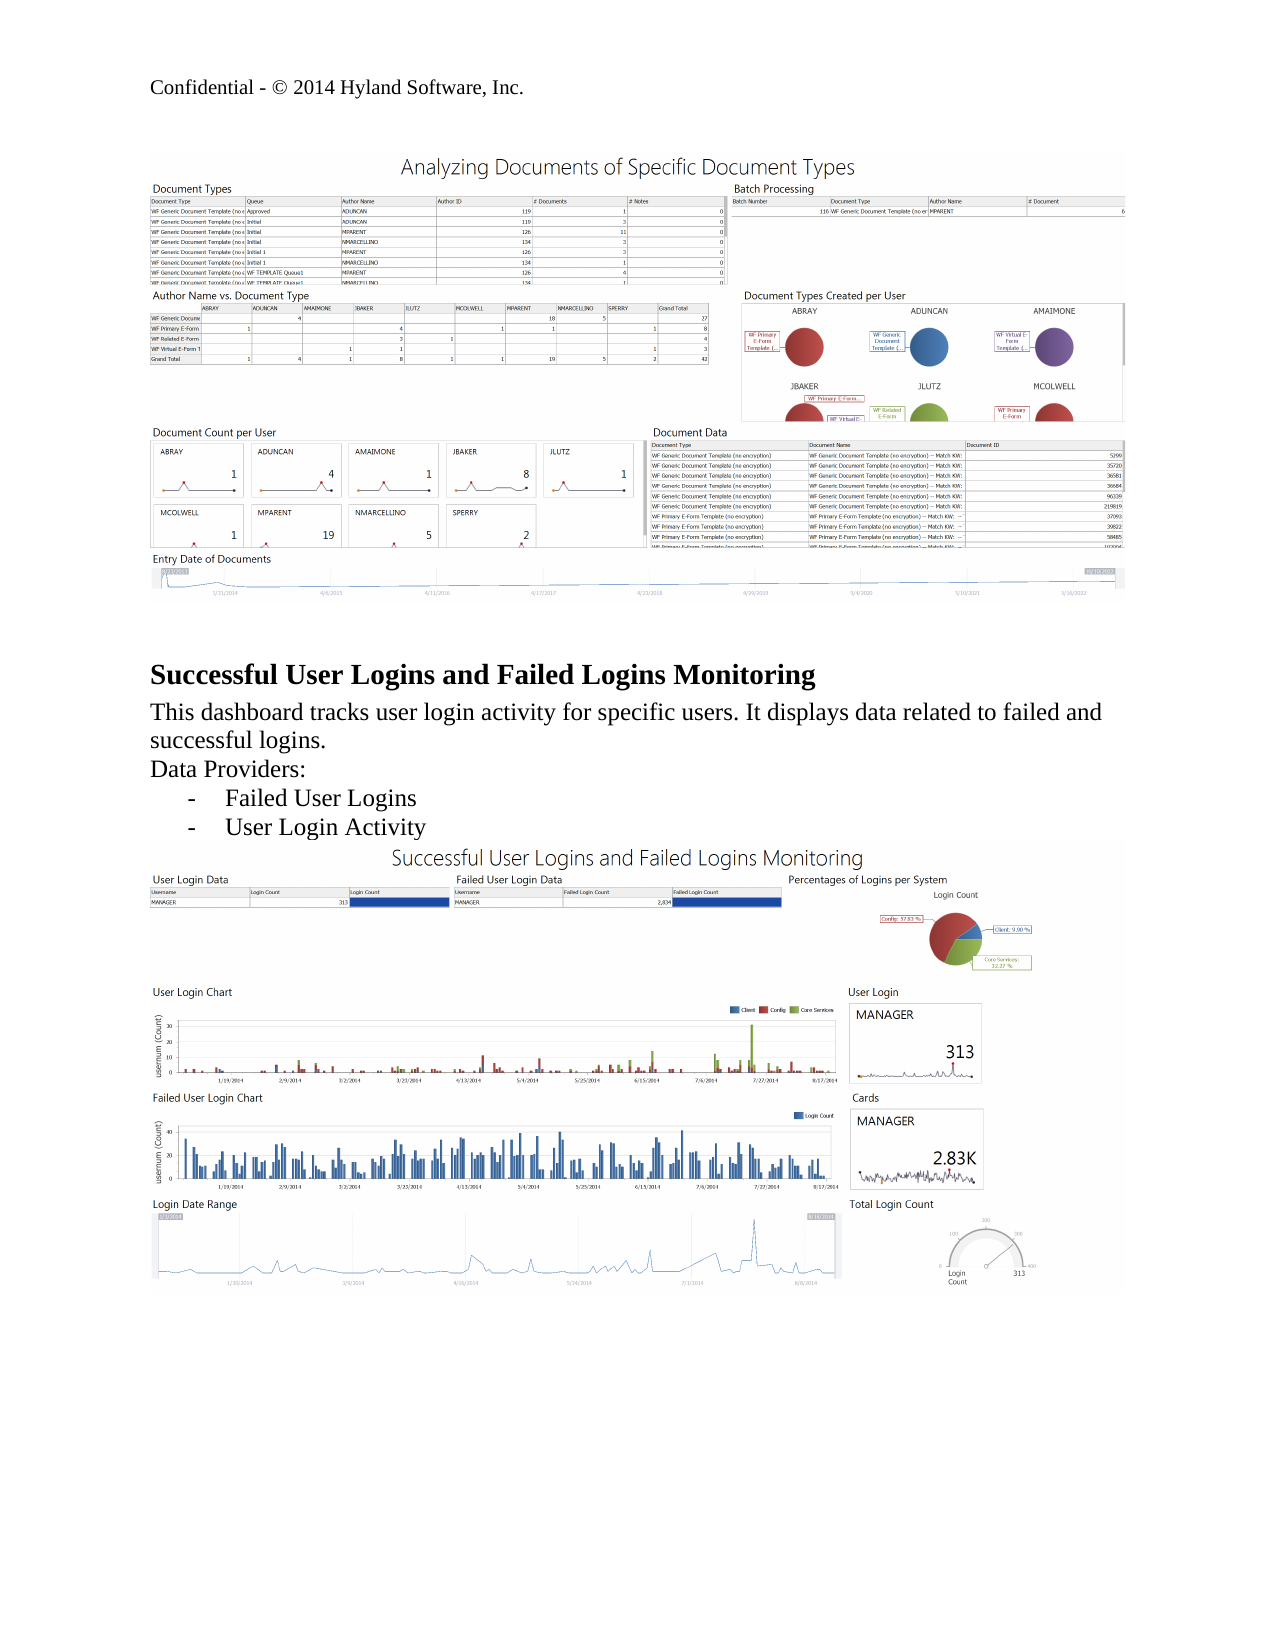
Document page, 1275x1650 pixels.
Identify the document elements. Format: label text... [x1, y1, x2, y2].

list Failed User Logins [187, 783, 1125, 812]
text Data Providers: [150, 754, 1125, 783]
picture [150, 150, 1125, 604]
picture [150, 840, 1125, 1294]
text This dashboard tracks user login activity for specific users. It displays data related to failed and successful logins. [150, 697, 1125, 754]
list User Login Activity [187, 812, 1125, 840]
subtitle Successful User Logins and Failed Logins Monitoring [150, 657, 1125, 690]
